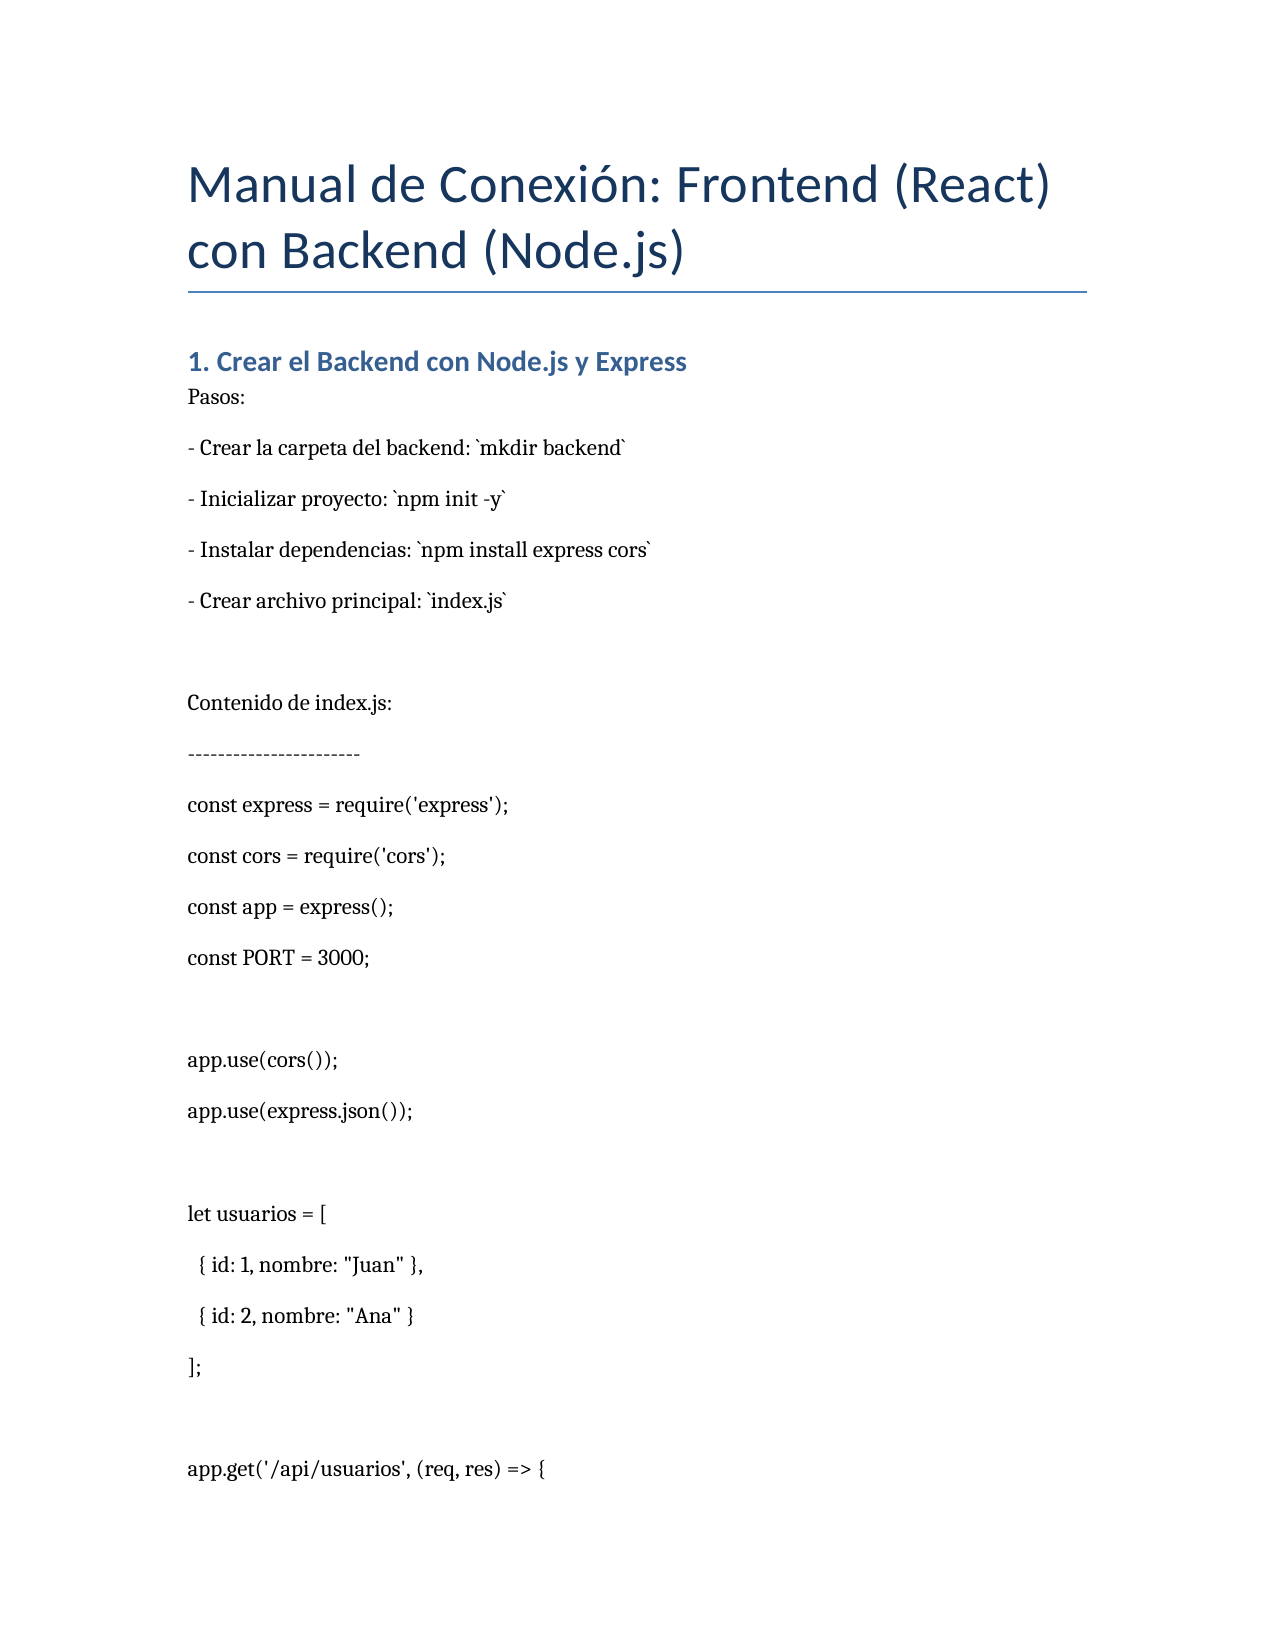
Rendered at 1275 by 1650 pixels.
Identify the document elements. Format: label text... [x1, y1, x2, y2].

text app.use(cors()); [187, 1047, 1087, 1073]
text app.use(express.json()); [187, 1098, 1087, 1124]
text { id: 2, nombre: "Ana" } [187, 1302, 1087, 1329]
text const express = require('express'); [187, 792, 1087, 818]
text - Instalar dependencias: `npm install express cors` [187, 537, 1087, 563]
text const cors = require('cors'); [187, 843, 1087, 869]
text const app = express(); [187, 894, 1087, 920]
text ----------------------- [187, 741, 1087, 767]
text Contenido de index.js: [187, 690, 1087, 716]
subtitle 1. Crear el Backend con Node.js y Express [187, 343, 1087, 378]
text { id: 1, nombre: "Juan" }, [187, 1251, 1087, 1278]
title Manual de Conexión: Frontend (React) con Backend (Node.js) [187, 150, 1087, 293]
text - Inicializar proyecto: `npm init -y` [187, 486, 1087, 512]
text ]; [187, 1353, 1087, 1380]
text Pasos: [187, 384, 1087, 410]
text app.get('/api/usuarios', (req, res) => { [187, 1456, 1087, 1482]
text let usuarios = [ [187, 1200, 1087, 1227]
text - Crear archivo principal: `index.js` [187, 588, 1087, 614]
text const PORT = 3000; [187, 945, 1087, 971]
text - Crear la carpeta del backend: `mkdir backend` [187, 435, 1087, 461]
